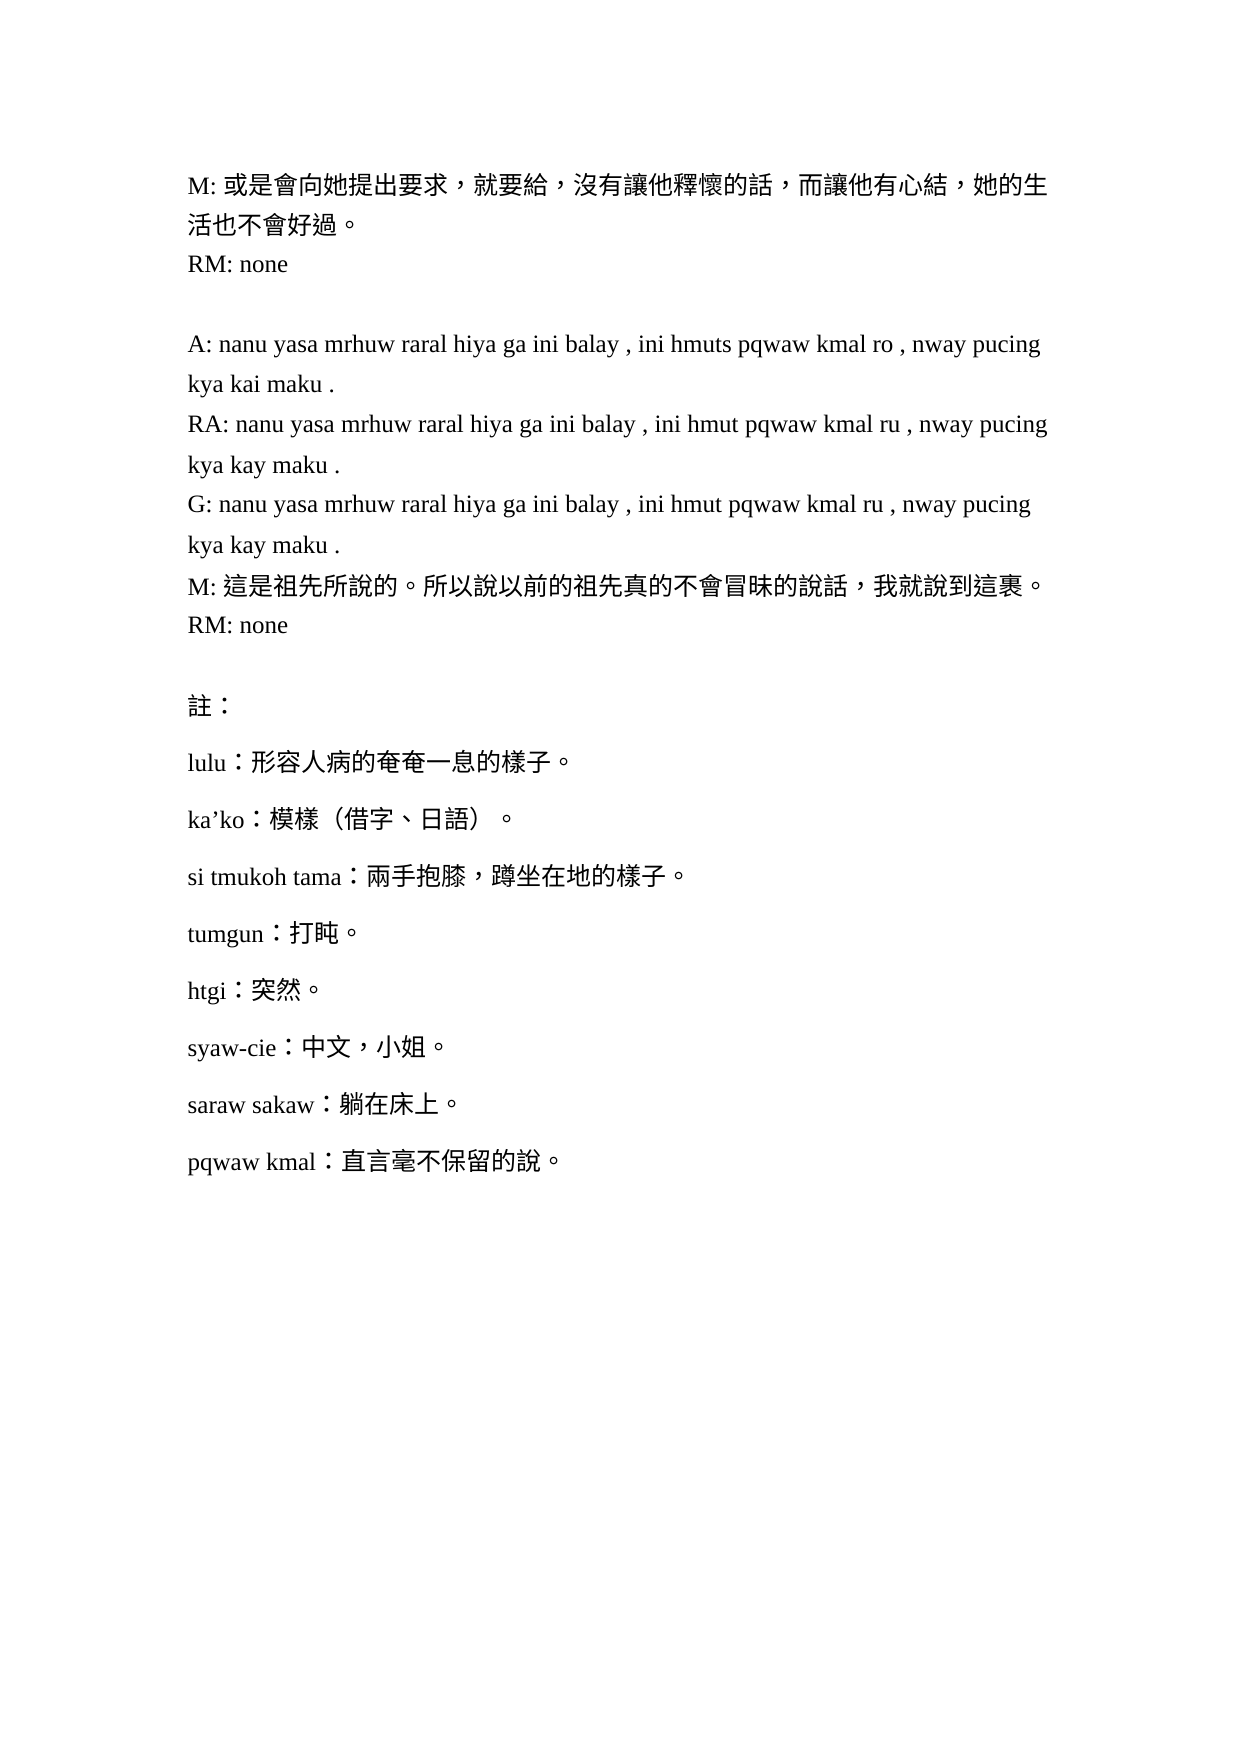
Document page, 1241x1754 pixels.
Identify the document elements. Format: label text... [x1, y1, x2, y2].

text RA: nanu yasa mrhuw raral hiya ga ini balay , ini hmut pqwaw kmal ru , nway pucing kya kay maku . [187, 405, 1053, 483]
text A: nanu yasa mrhuw raral hiya ga ini balay , ini hmuts pqwaw kmal ro , nway pucing kya kai maku . [187, 325, 1053, 403]
text si tmukoh tama：兩手抱膝，蹲坐在地的樣子。 [187, 856, 1053, 894]
text syaw-cie：中文，小姐。 [187, 1027, 1053, 1065]
text pqwaw kmal：直言毫不保留的說。 [187, 1141, 1053, 1179]
text M: 這是祖先所說的。所以說以前的祖先真的不會冒昧的說話，我就說到這裹。 [187, 565, 1053, 603]
text htgi：突然。 [187, 970, 1053, 1008]
text saraw sakaw：躺在床上。 [187, 1084, 1053, 1122]
text tumgun：打盹。 [187, 913, 1053, 951]
text 註： [187, 685, 1053, 723]
text ka’ko：模樣（借字、日語）。 [187, 799, 1053, 837]
text M: 或是會向她提出要求，就要給，沒有讓他釋懷的話，而讓他有心結，她的生活也不會好過。 [187, 164, 1053, 242]
text RM: none [187, 606, 1053, 643]
text G: nanu yasa mrhuw raral hiya ga ini balay , ini hmut pqwaw kmal ru , nway pucing kya kay maku . [187, 485, 1053, 563]
text RM: none [187, 245, 1053, 283]
text lulu：形容人病的奄奄一息的樣子。 [187, 742, 1053, 780]
